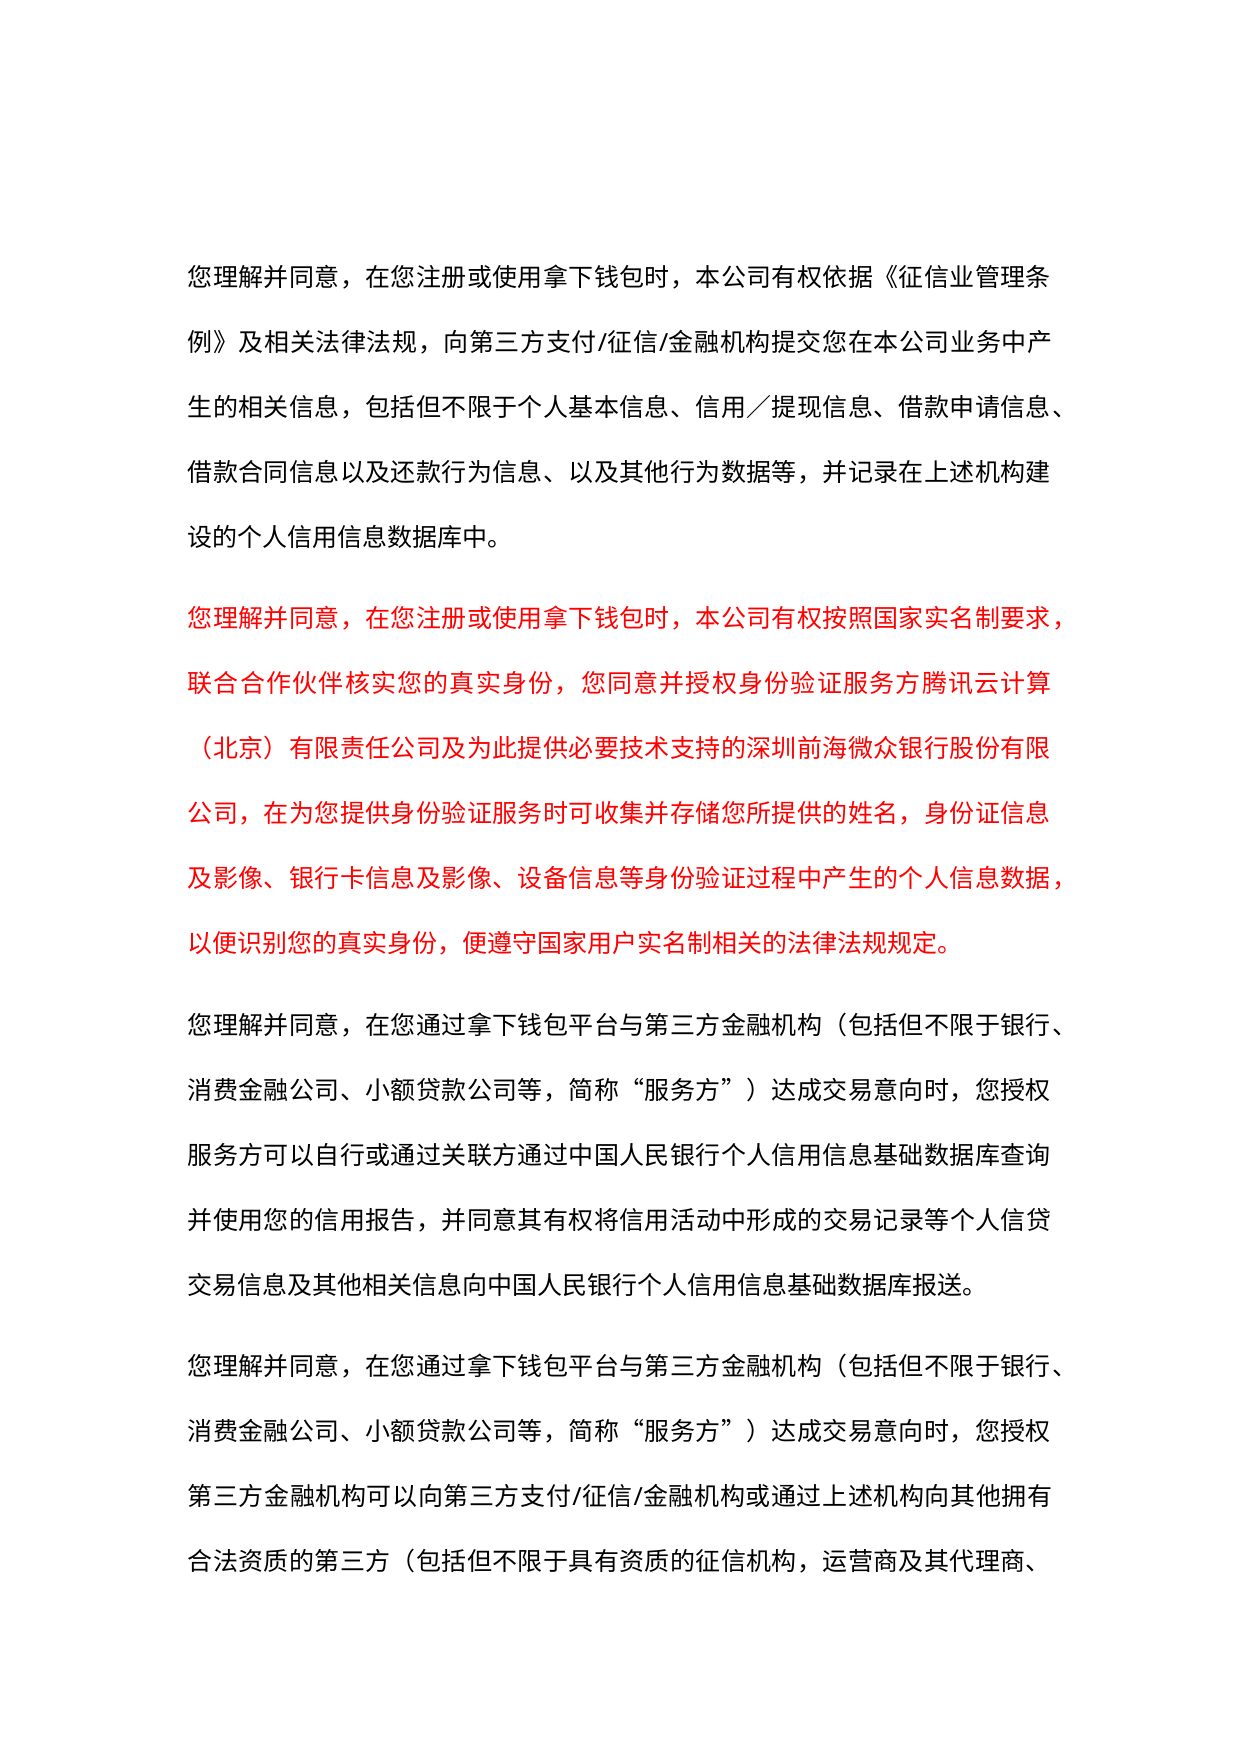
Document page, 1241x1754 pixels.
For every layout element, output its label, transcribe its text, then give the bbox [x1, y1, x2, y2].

text 您理解并同意，在您注册或使用拿下钱包时，本公司有权依据《征信业管理条例》及相关法律法规，向第三方支付/征信/金融机构提交您在本公司业务中产生的相关信息，包括但不限于个人基本信息、信用／提现信息、借款申请信息、借款合同信息以及还款行为信息、以及其他行为数据等，并记录在上述机构建设的个人信用信息数据库中。 [187, 243, 1053, 568]
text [187, 1332, 1053, 1592]
text 您理解并同意，在您通过拿下钱包平台与第三方金融机构（包括但不限于银行、消费金融公司、小额贷款公司等，简称“服务方”）达成交易意向时，您授权服务方可以自行或通过关联方通过中国人民银行个人信用信息基础数据库查询并使用您的信用报告，并同意其有权将信用活动中形成的交易记录等个人信贷交易信息及其他相关信息向中国人民银行个人信用信息基础数据库报送。 [187, 991, 1053, 1316]
text 您理解并同意，在您注册或使用拿下钱包时，本公司有权按照国家实名制要求，联合合作伙伴核实您的真实身份，您同意并授权身份验证服务方腾讯云计算（北京）有限责任公司及为此提供必要技术支持的深圳前海微众银行股份有限公司，在为您提供身份验证服务时可收集并存储您所提供的姓名，身份证信息及影像、银行卡信息及影像、设备信息等身份验证过程中产生的个人信息数据，以便识别您的真实身份，便遵守国家用户实名制相关的法律法规规定。 [187, 584, 1053, 974]
